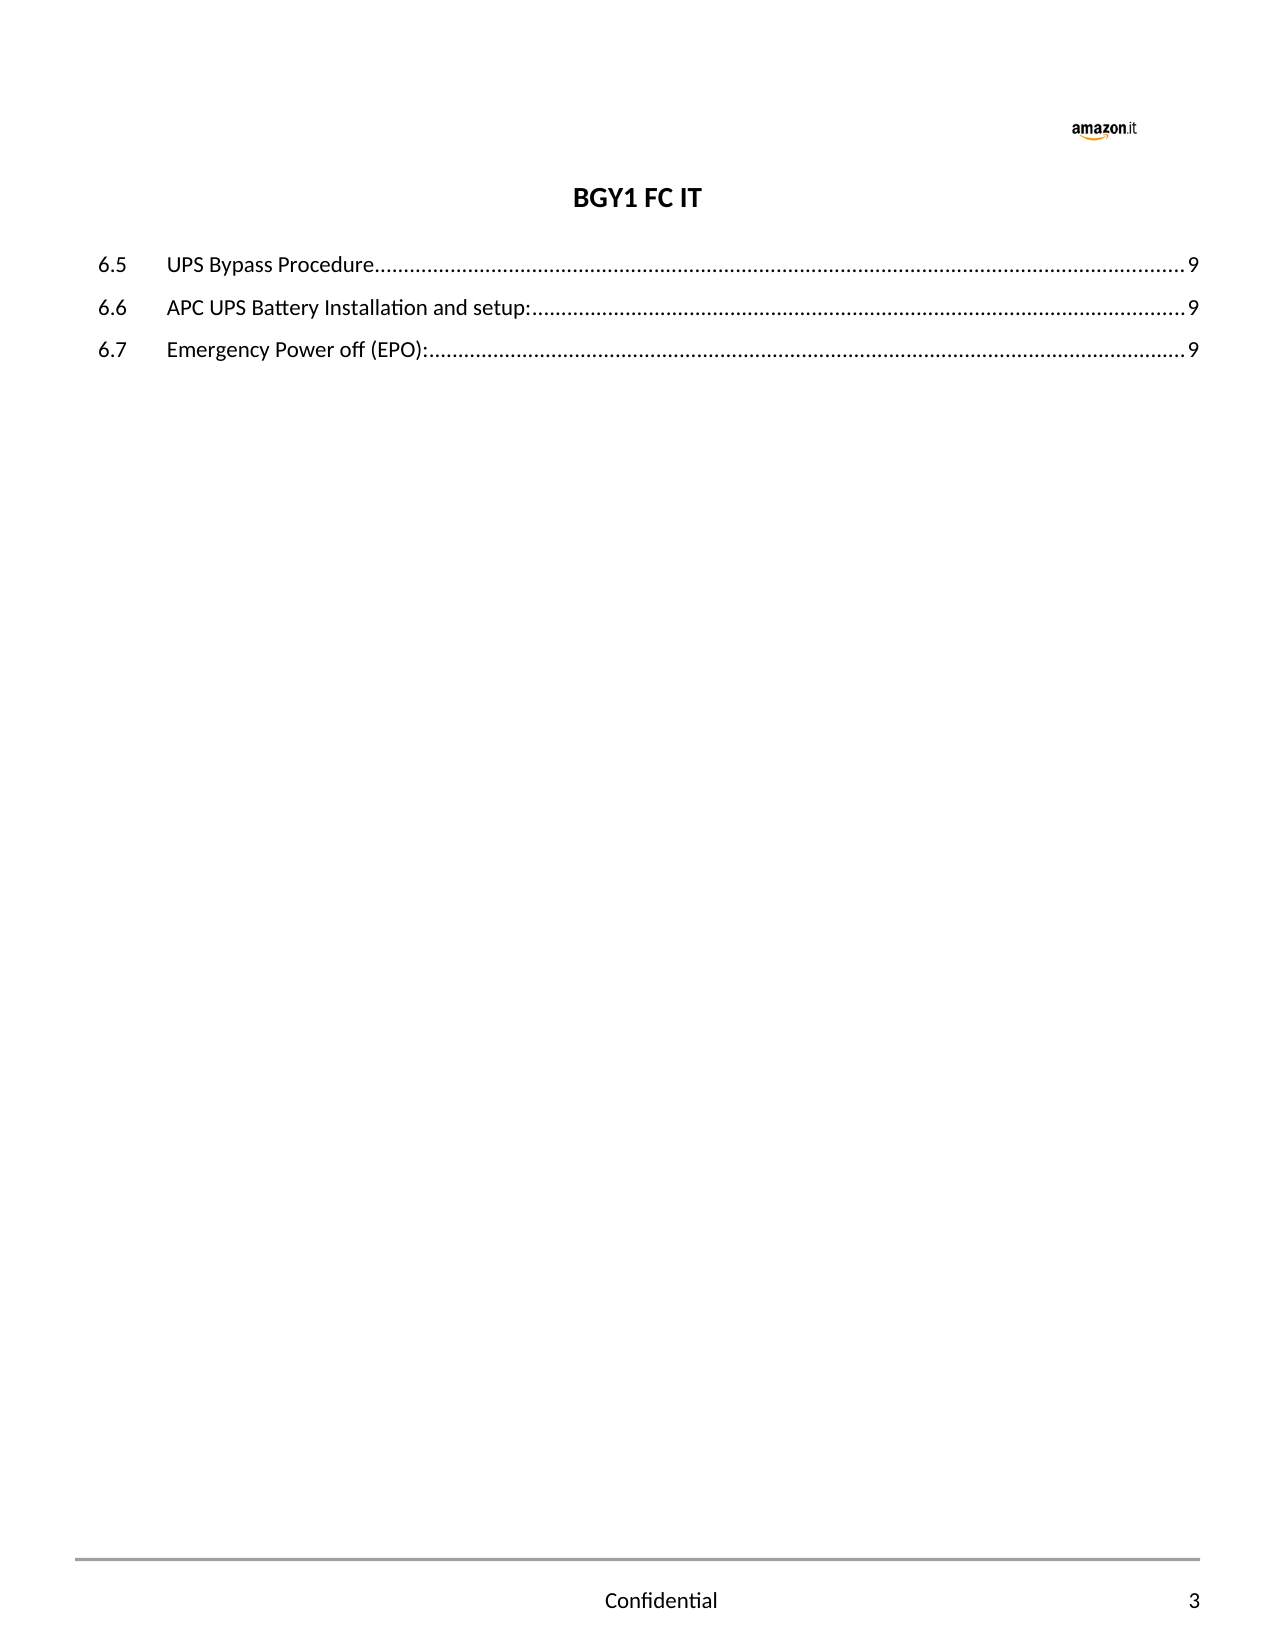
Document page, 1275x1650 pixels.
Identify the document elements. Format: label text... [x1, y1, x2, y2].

text 6.6 APC UPS Battery Installation and setup: 9 [98, 293, 1200, 321]
text 6.7 Emergency Power off (EPO): 9 [98, 336, 1200, 364]
text 6.5 UPS Bypass Procedure 9 [98, 250, 1200, 278]
picture [1012, 73, 1200, 180]
